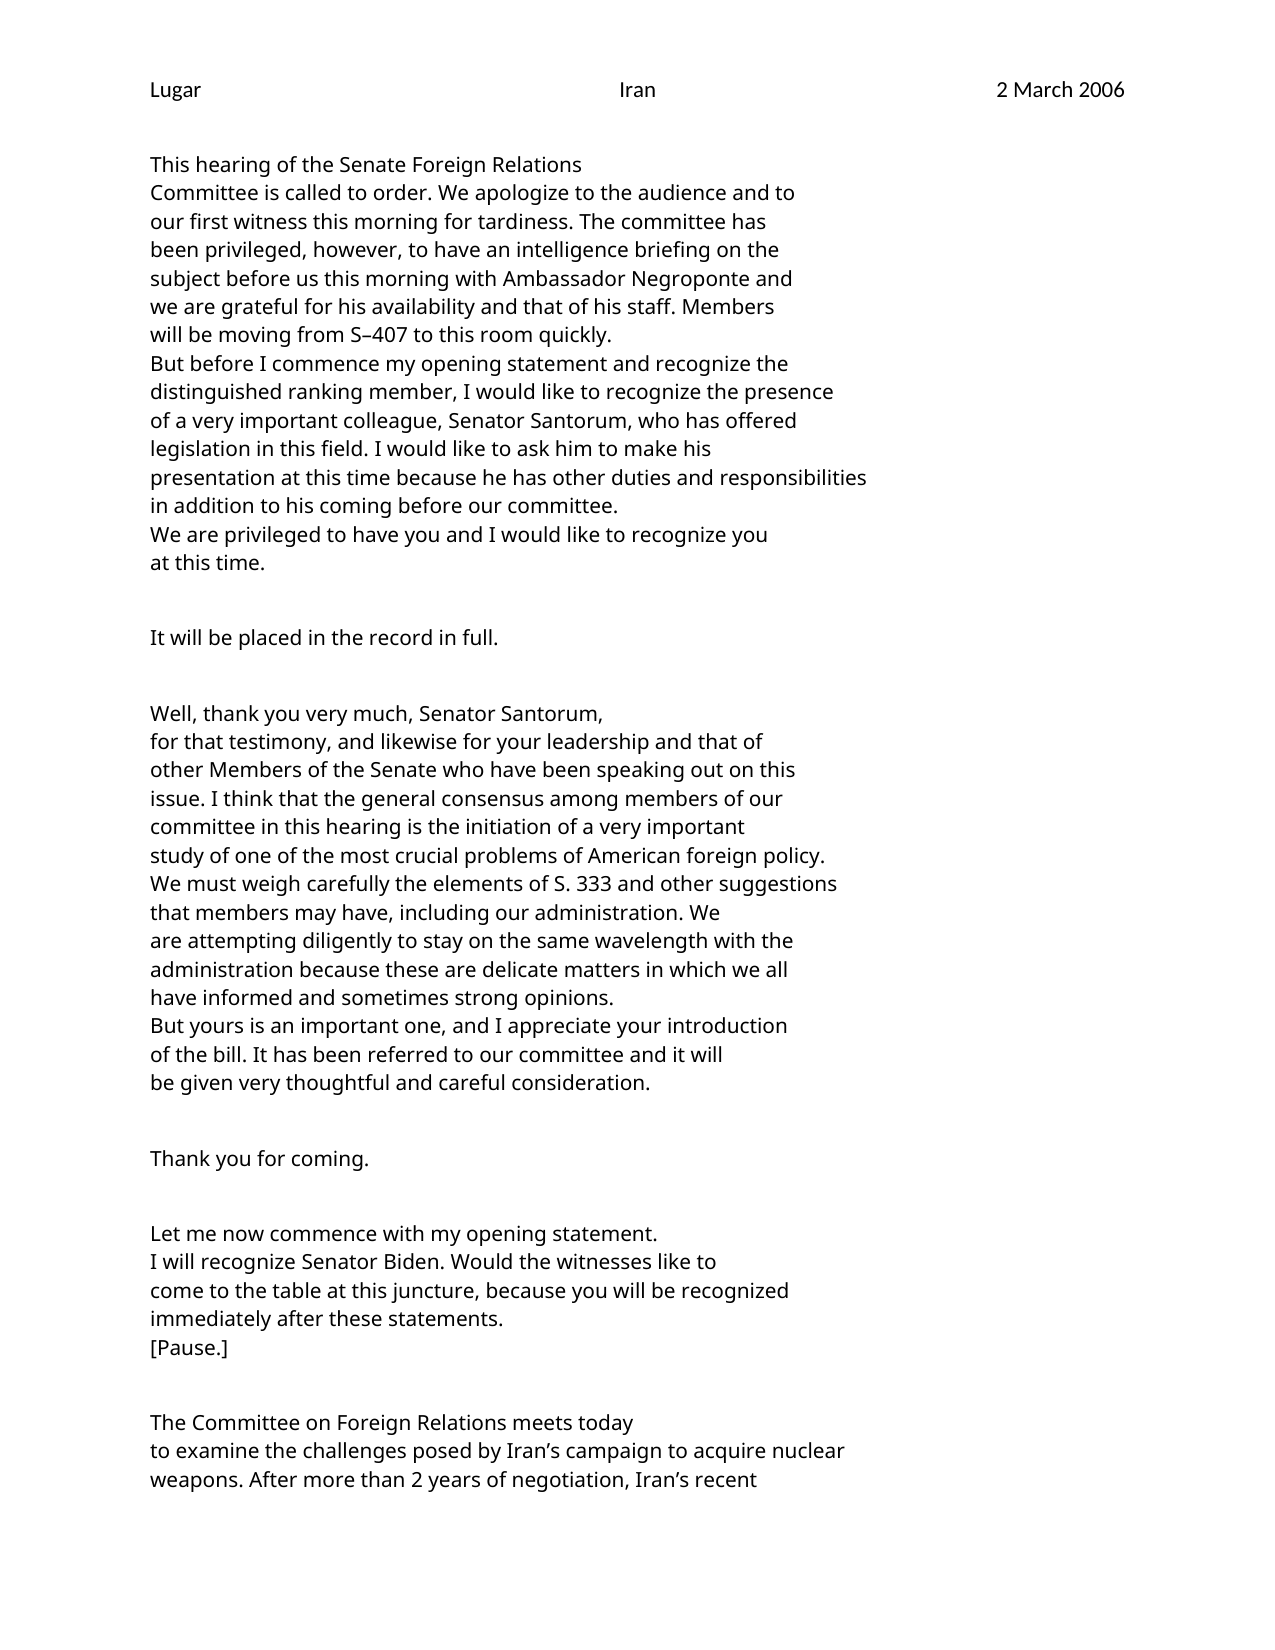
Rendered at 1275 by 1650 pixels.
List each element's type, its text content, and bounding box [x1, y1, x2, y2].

text at this time. [150, 548, 1125, 577]
text We must weigh carefully the elements of S. 333 and other suggestions [150, 869, 1125, 898]
text that members may have, including our administration. We [150, 898, 1125, 926]
text But before I commence my opening statement and recognize the [150, 349, 1125, 377]
text I will recognize Senator Biden. Would the witnesses like to [150, 1247, 1125, 1276]
text study of one of the most crucial problems of American foreign policy. [150, 841, 1125, 869]
text legislation in this field. I would like to ask him to make his [150, 434, 1125, 463]
text We are privileged to have you and I would like to recognize you [150, 520, 1125, 548]
text of the bill. It has been referred to our committee and it will [150, 1040, 1125, 1068]
text other Members of the Senate who have been speaking out on this [150, 756, 1125, 784]
text The Committee on Foreign Relations meets today [150, 1408, 1125, 1437]
text of a very important colleague, Senator Santorum, who has offered [150, 406, 1125, 434]
text committee in this hearing is the initiation of a very important [150, 812, 1125, 841]
text have informed and sometimes strong opinions. [150, 983, 1125, 1012]
text Committee is called to order. We apologize to the audience and to [150, 178, 1125, 207]
text subject before us this morning with Ambassador Negroponte and [150, 264, 1125, 292]
text for that testimony, and likewise for your leadership and that of [150, 727, 1125, 756]
text our first witness this morning for tardiness. The committee has [150, 207, 1125, 235]
text weapons. After more than 2 years of negotiation, Iran’s recent [150, 1465, 1125, 1493]
text we are grateful for his availability and that of his staff. Members [150, 292, 1125, 321]
text distinguished ranking member, I would like to recognize the presence [150, 377, 1125, 406]
text are attempting diligently to stay on the same wavelength with the [150, 926, 1125, 955]
text issue. I think that the general consensus among members of our [150, 784, 1125, 812]
text in addition to his coming before our committee. [150, 491, 1125, 520]
text been privileged, however, to have an intelligence briefing on the [150, 235, 1125, 264]
text administration because these are delicate matters in which we all [150, 955, 1125, 983]
text come to the table at this juncture, because you will be recognized [150, 1276, 1125, 1304]
text to examine the challenges posed by Iran’s campaign to acquire nuclear [150, 1437, 1125, 1465]
text It will be placed in the record in full. [150, 623, 1125, 652]
text be given very thoughtful and careful consideration. [150, 1068, 1125, 1097]
text [Pause.] [150, 1333, 1125, 1361]
text Thank you for coming. [150, 1144, 1125, 1172]
text Let me now commence with my opening statement. [150, 1219, 1125, 1247]
text will be moving from S–407 to this room quickly. [150, 321, 1125, 349]
text Well, thank you very much, Senator Santorum, [150, 699, 1125, 727]
text immediately after these statements. [150, 1304, 1125, 1333]
text This hearing of the Senate Foreign Relations [150, 150, 1125, 178]
text But yours is an important one, and I appreciate your introduction [150, 1012, 1125, 1040]
text presentation at this time because he has other duties and responsibilities [150, 463, 1125, 491]
